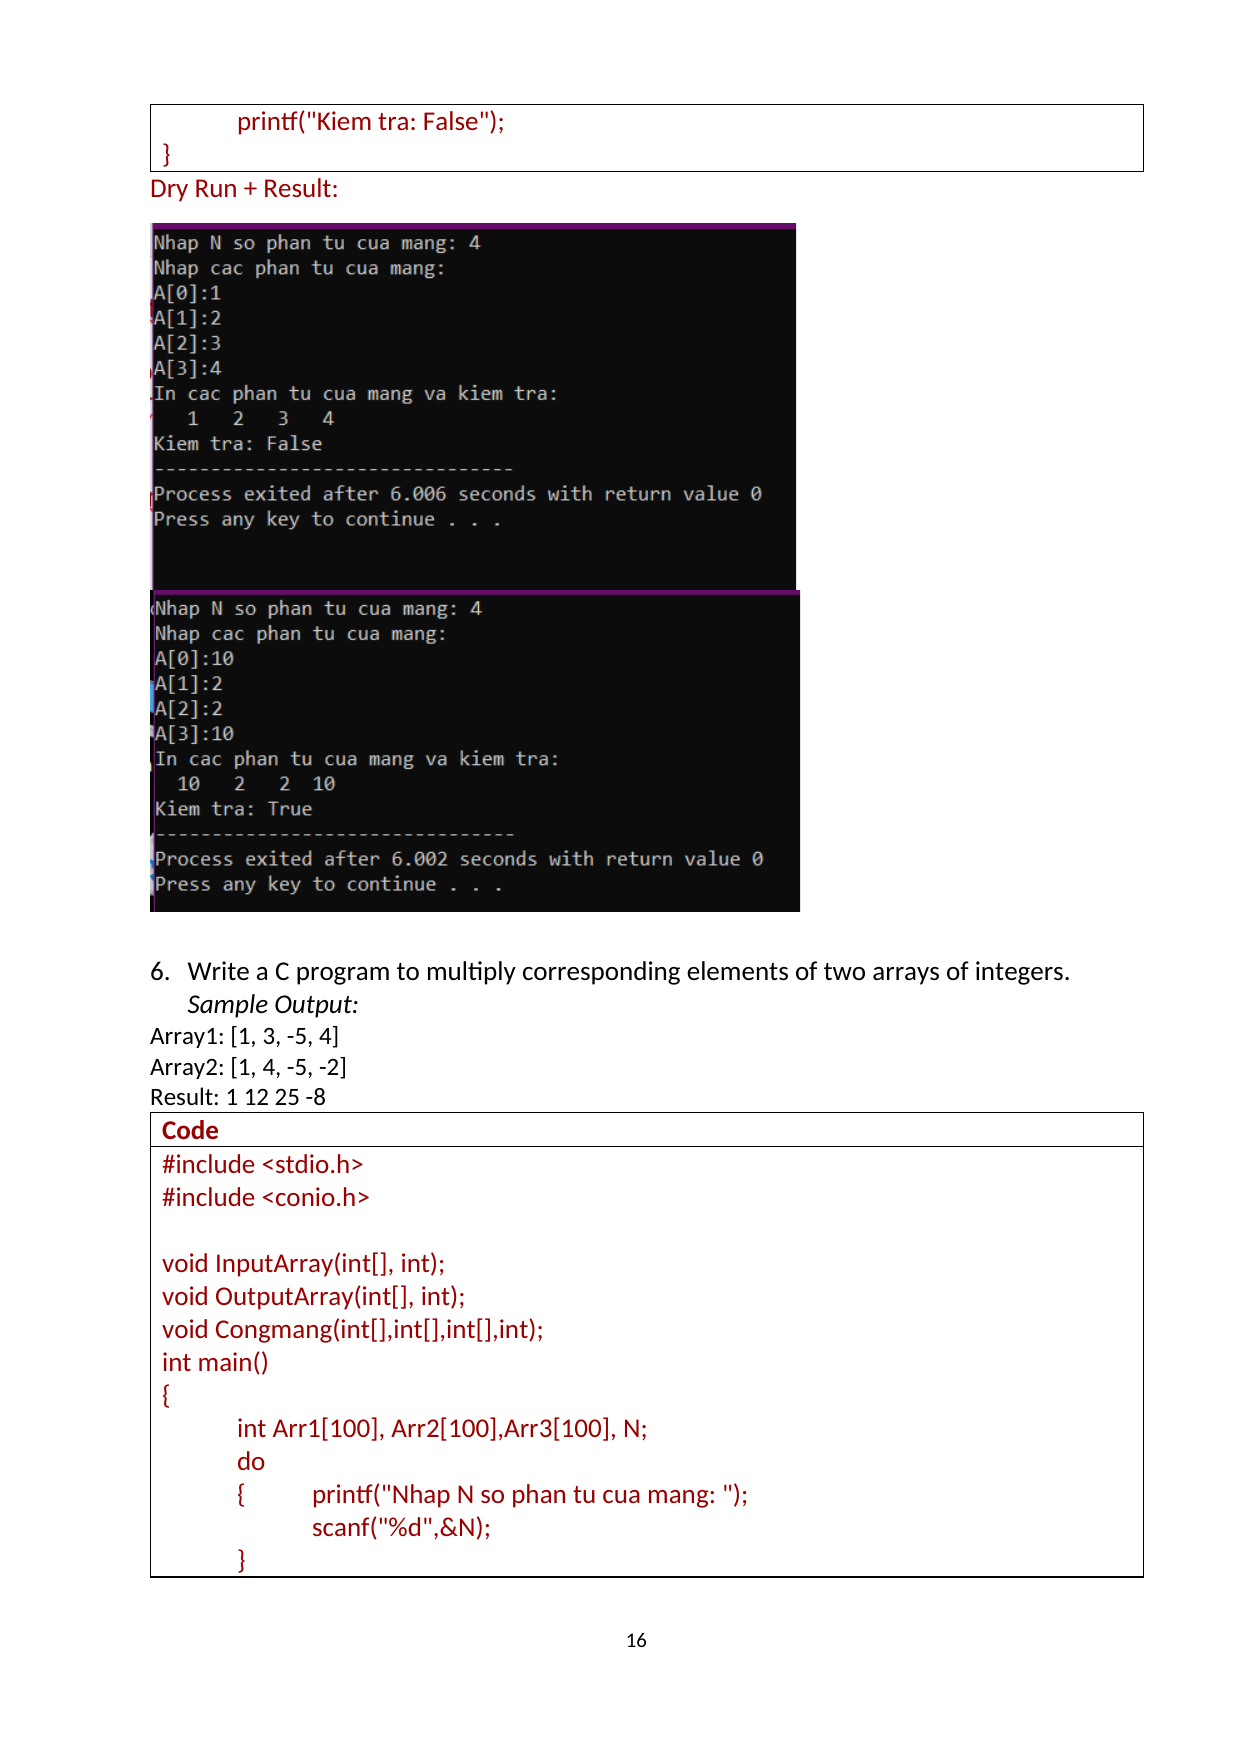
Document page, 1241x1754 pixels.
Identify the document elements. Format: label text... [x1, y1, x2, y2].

picture [150, 223, 800, 912]
text Array2: [1, 4, -5, -2] [150, 1051, 1122, 1081]
text Result: 1 12 25 -8 [150, 1081, 1122, 1112]
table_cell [151, 105, 1143, 171]
list Write a C program to multiply corresponding elements of two arrays of integers. Sample Output: [150, 954, 1122, 1020]
table_header Code [151, 1113, 1143, 1146]
text Array1: [1, 3, -5, 4] [150, 1020, 1122, 1051]
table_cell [151, 1147, 1143, 1576]
text Dry Run + Result: [150, 172, 1122, 204]
